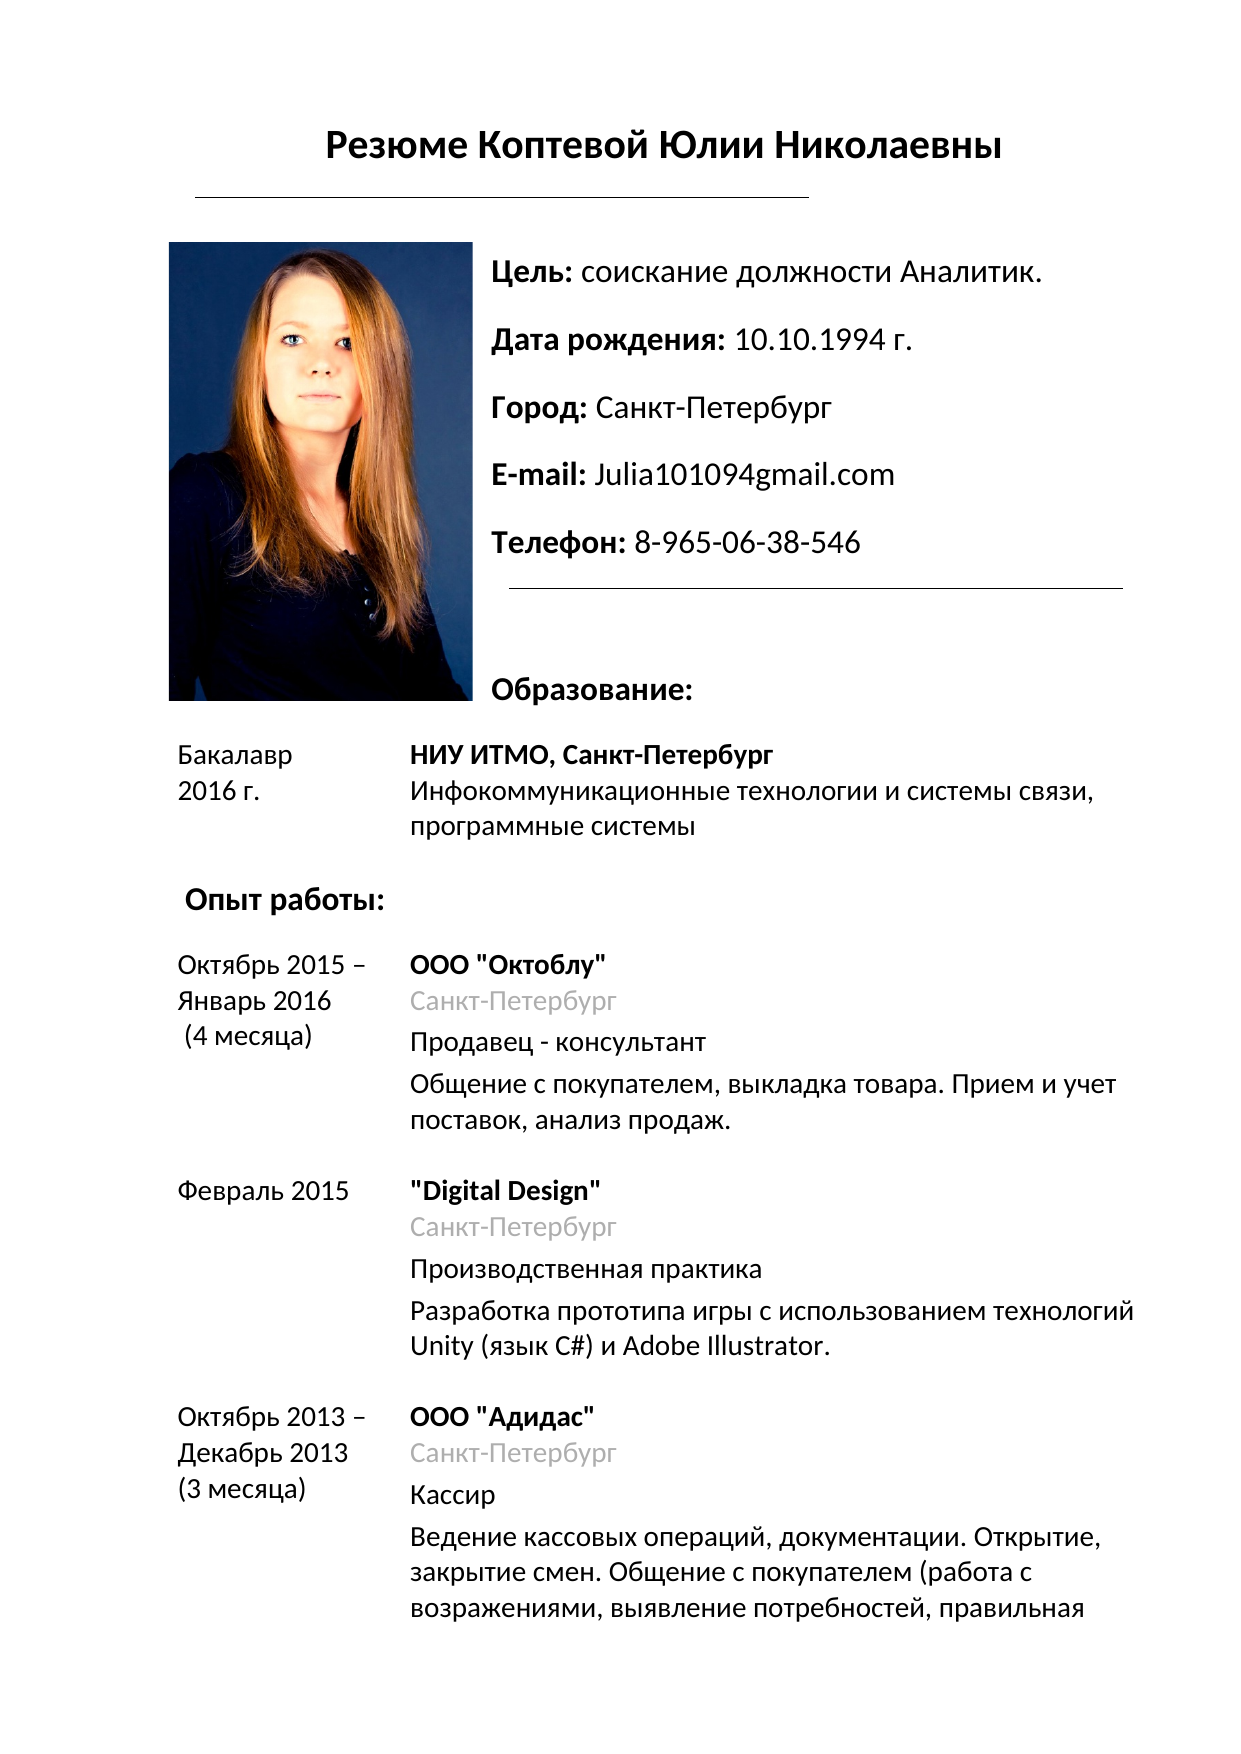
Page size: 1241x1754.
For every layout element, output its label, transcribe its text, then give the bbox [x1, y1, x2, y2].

text Цель: соискание должности Аналитик. [473, 250, 1152, 291]
text Резюме Коптевой Юлии Николаевны [177, 118, 1152, 169]
table_header НИУ ИТМО, Санкт-Петербург Инфокоммуникационные технологии и системы связи, программные системы [399, 736, 1163, 878]
table_header Бакалавр 2016 г. [166, 736, 399, 878]
text E-mail: Julia101094gmail.com [473, 453, 1152, 494]
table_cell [399, 1399, 1163, 1625]
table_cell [166, 1399, 399, 1625]
text Дата рождения: 10.10.1994 г. [473, 318, 1152, 359]
table_cell Февраль 2015 [166, 1172, 399, 1398]
text Телефон: 8-965-06-38-546 [473, 521, 1152, 562]
table_header Октябрь 2015 – Январь 2016 (4 месяца) [166, 946, 399, 1172]
text Город: Санкт-Петербург [473, 386, 1152, 426]
table_header ООО "Октоблу" Санкт-Петербург Продавец - консультант Общение с покупателем, выкладка товара. Прием и учет поставок, анализ продаж. [399, 946, 1163, 1172]
text Опыт работы: [177, 878, 1152, 919]
picture [168, 242, 473, 701]
text Образование: [177, 668, 1152, 709]
table_cell "Digital Design" Санкт-Петербург Производственная практика Разработка прототипа игры с использованием технологий Unity (язык C#) и Adobe Illustrator. [399, 1172, 1163, 1398]
